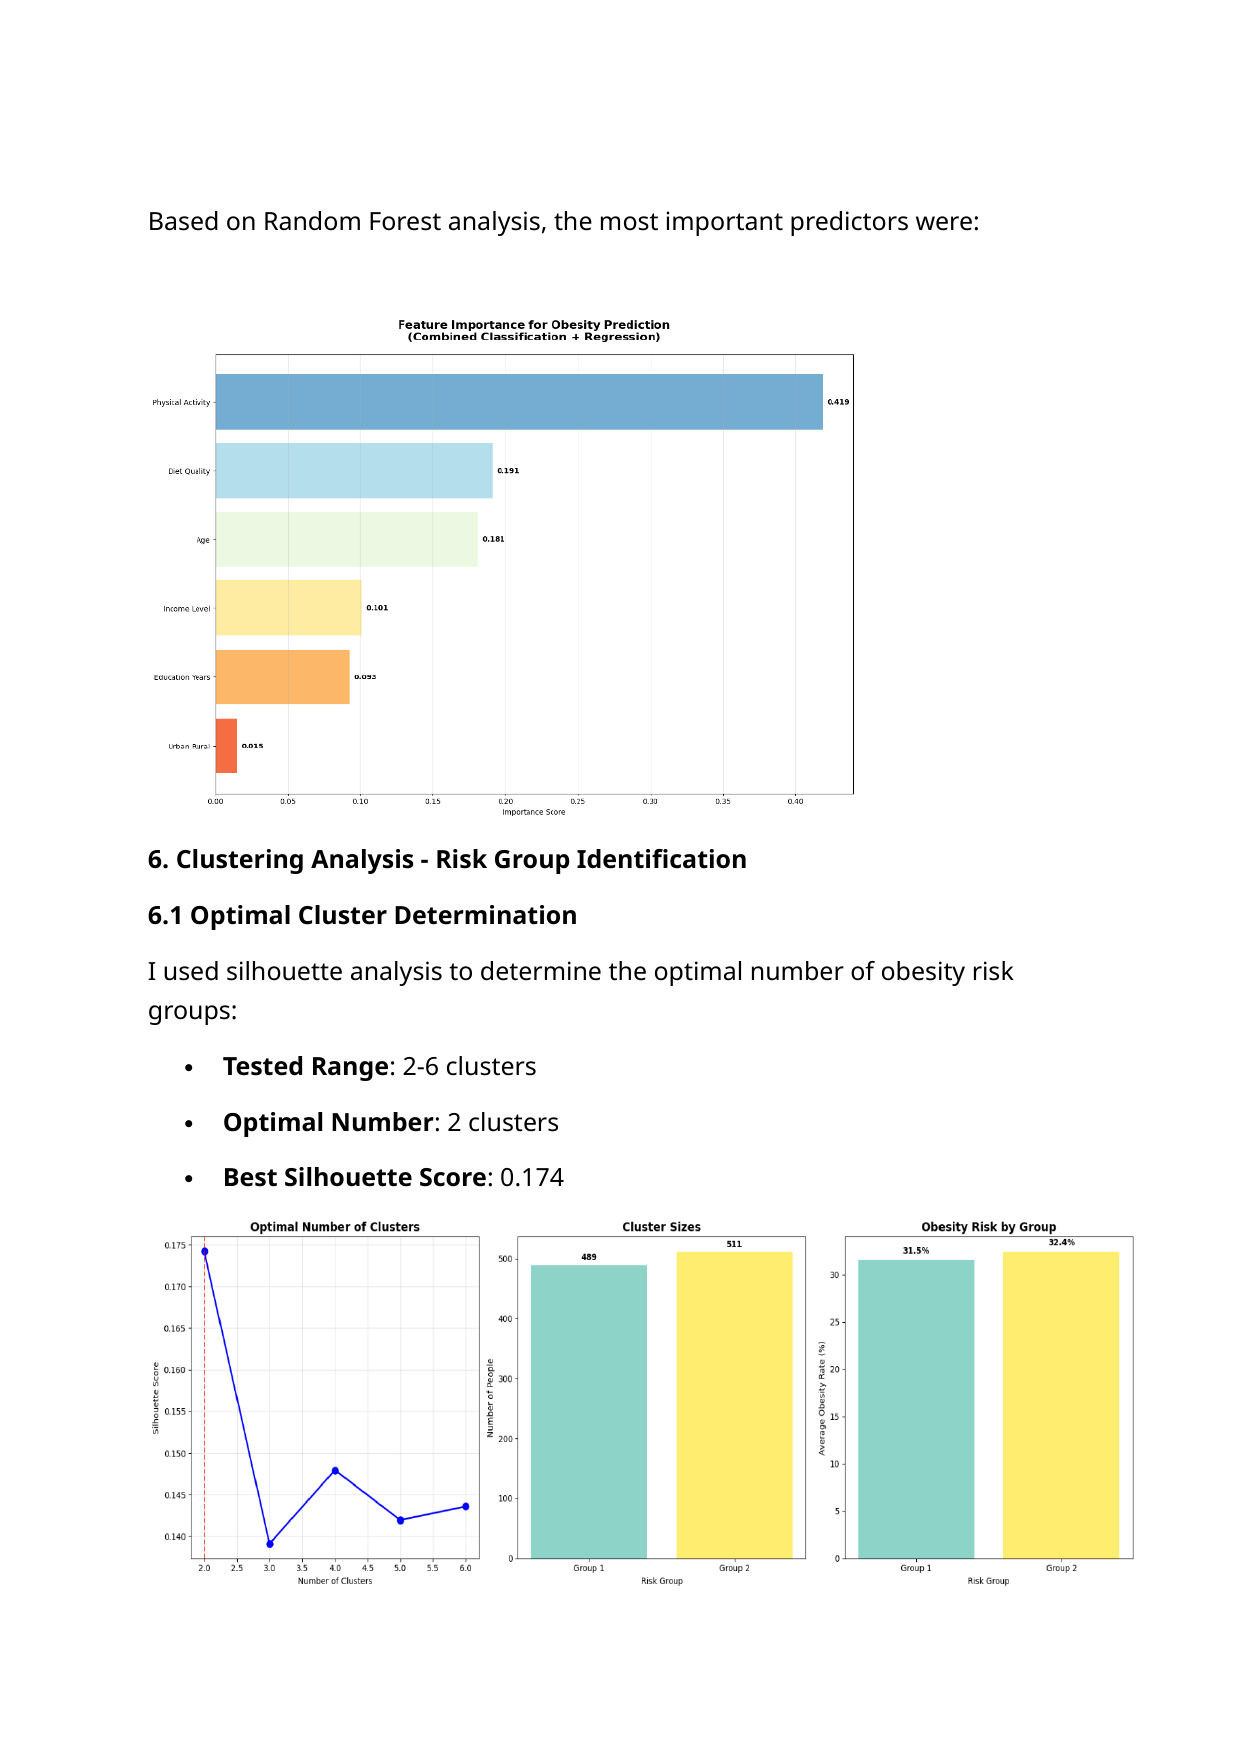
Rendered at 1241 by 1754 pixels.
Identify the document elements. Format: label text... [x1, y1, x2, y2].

picture [147, 1215, 1138, 1592]
list Optimal Number: 2 clusters [185, 1104, 1093, 1138]
text 6. Clustering Analysis - Risk Group Identification [148, 842, 1093, 876]
text 6.1 Optimal Cluster Determination [148, 897, 1093, 932]
text I used silhouette analysis to determine the optimal number of obesity risk groups: [148, 953, 1093, 1027]
list Tested Range: 2-6 clusters [185, 1048, 1093, 1082]
text Based on Random Forest analysis, the most important predictors were: [148, 203, 1093, 237]
list Best Silhouette Score: 0.174 [185, 1160, 1093, 1194]
picture [147, 315, 857, 820]
